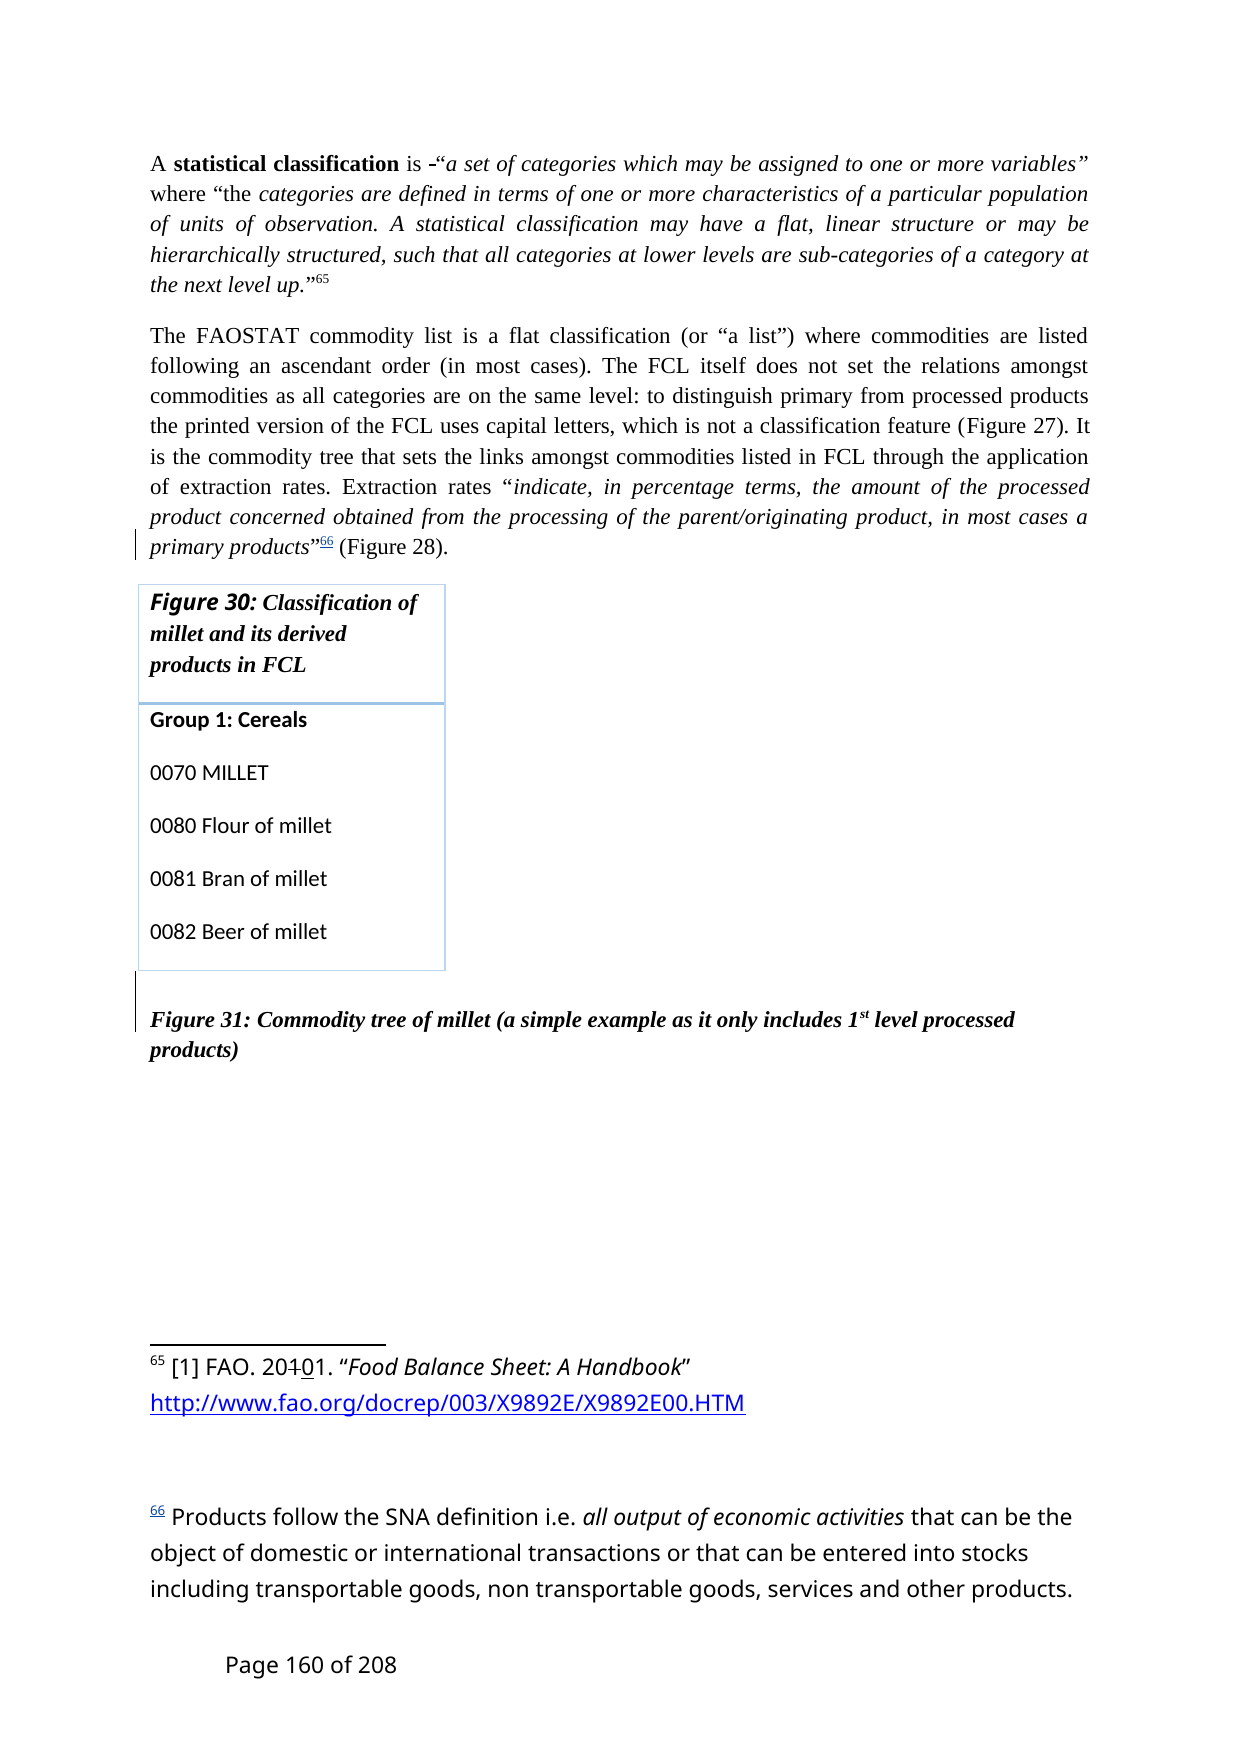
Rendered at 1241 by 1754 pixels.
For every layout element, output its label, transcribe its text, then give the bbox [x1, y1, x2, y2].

text A statistical classification is “a set of categories which may be assigned to one or more variables” where “the categories are defined in terms of one or more characteristics of a particular population of units of observation. A statistical classification may have a flat, linear structure or may be hierarchically structured, such that all categories at lower levels are sub-categories of a category at the next level up.” [150, 150, 1090, 297]
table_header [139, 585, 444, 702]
text Figure 31: Commodity tree of millet (a simple example as it only includes 1st level processed products) [150, 971, 1090, 1062]
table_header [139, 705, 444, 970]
text The FAOSTAT commodity list is a flat classification (or “a list”) where commodities are listed following an ascendant order (in most cases). The FCL itself does not set the relations amongst commodities as all categories are on the same level: to distinguish primary from processed products the printed version of the FCL uses capital letters, which is not a classification feature (Figure 27). It is the commodity tree that sets the links amongst commodities listed in FCL through the application of extraction rates. Extraction rates “indicate, in percentage terms, the amount of the processed product concerned obtained from the processing of the parent/originating product, in most cases a primary products” (Figure 28). [150, 322, 1090, 560]
